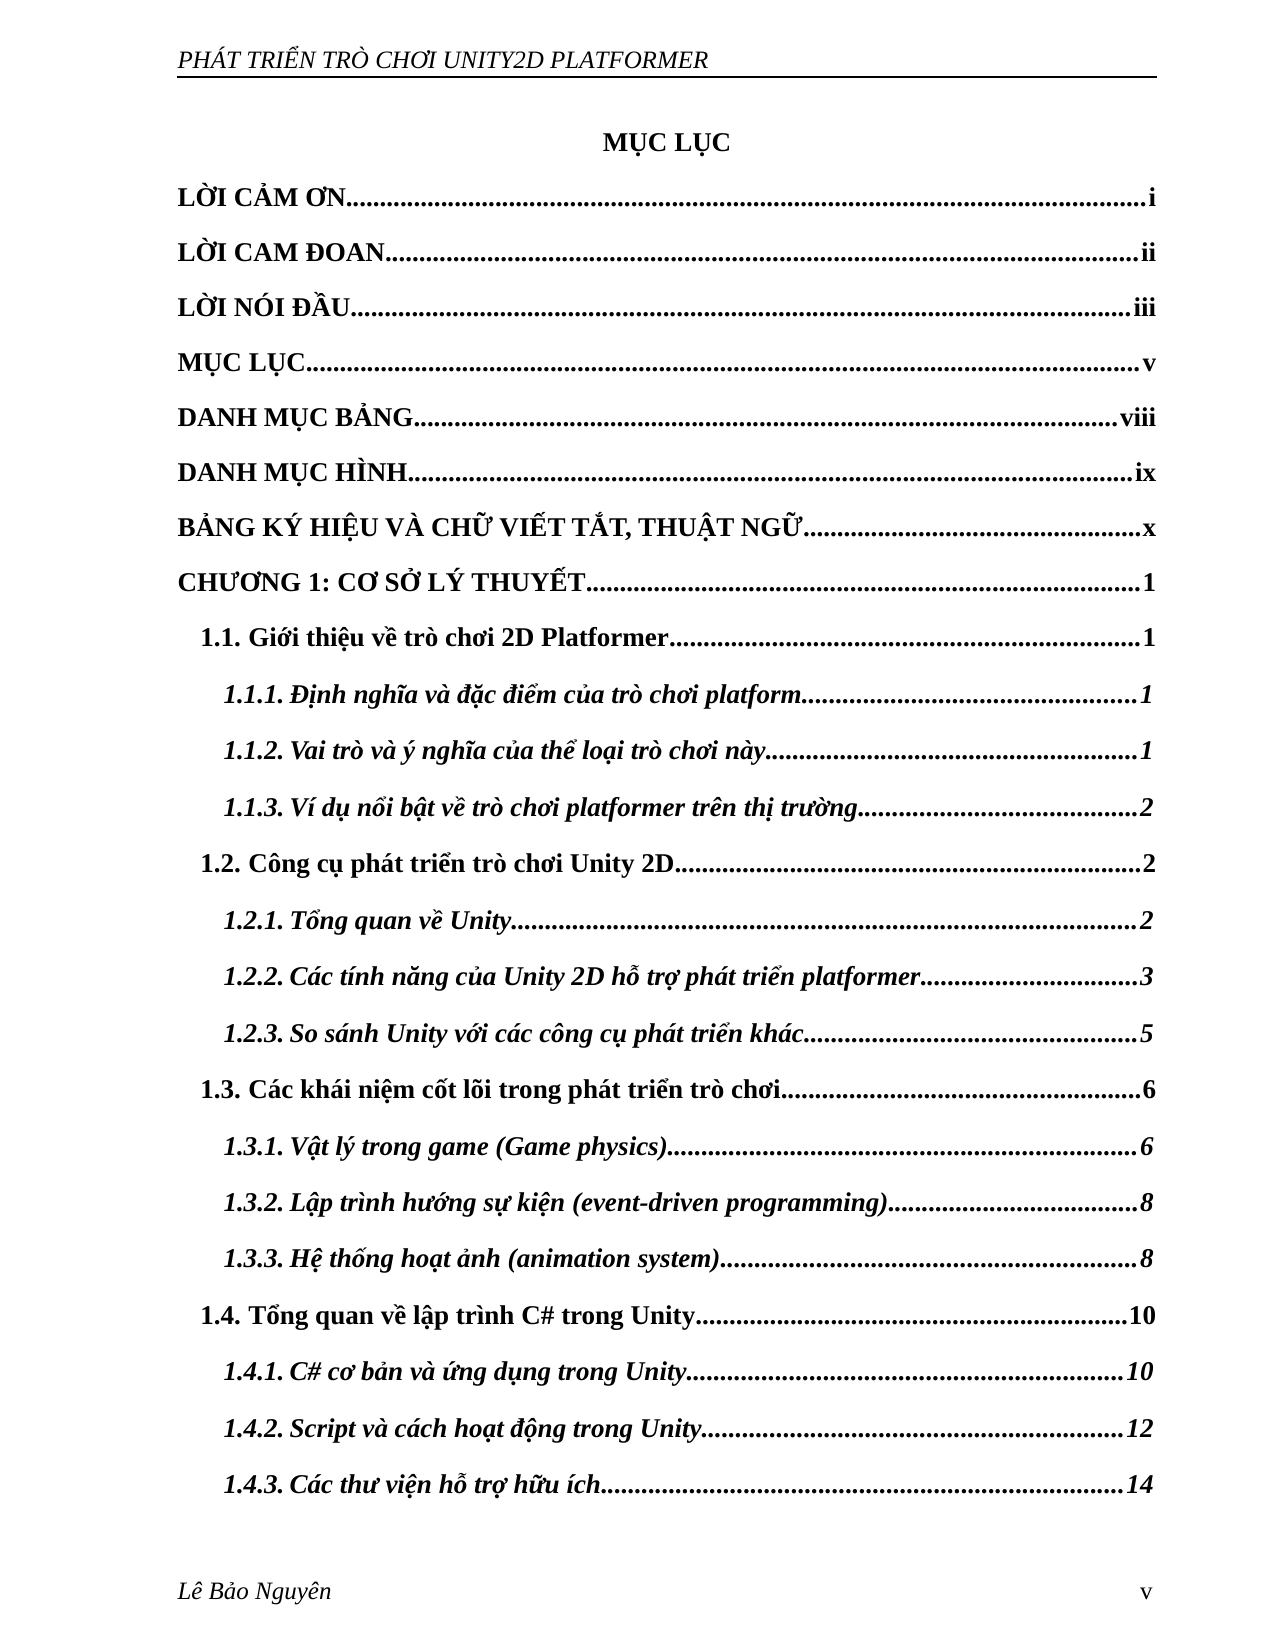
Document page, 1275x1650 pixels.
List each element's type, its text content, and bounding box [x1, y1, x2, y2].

subtitle MỤC LỤC [177, 126, 1157, 158]
